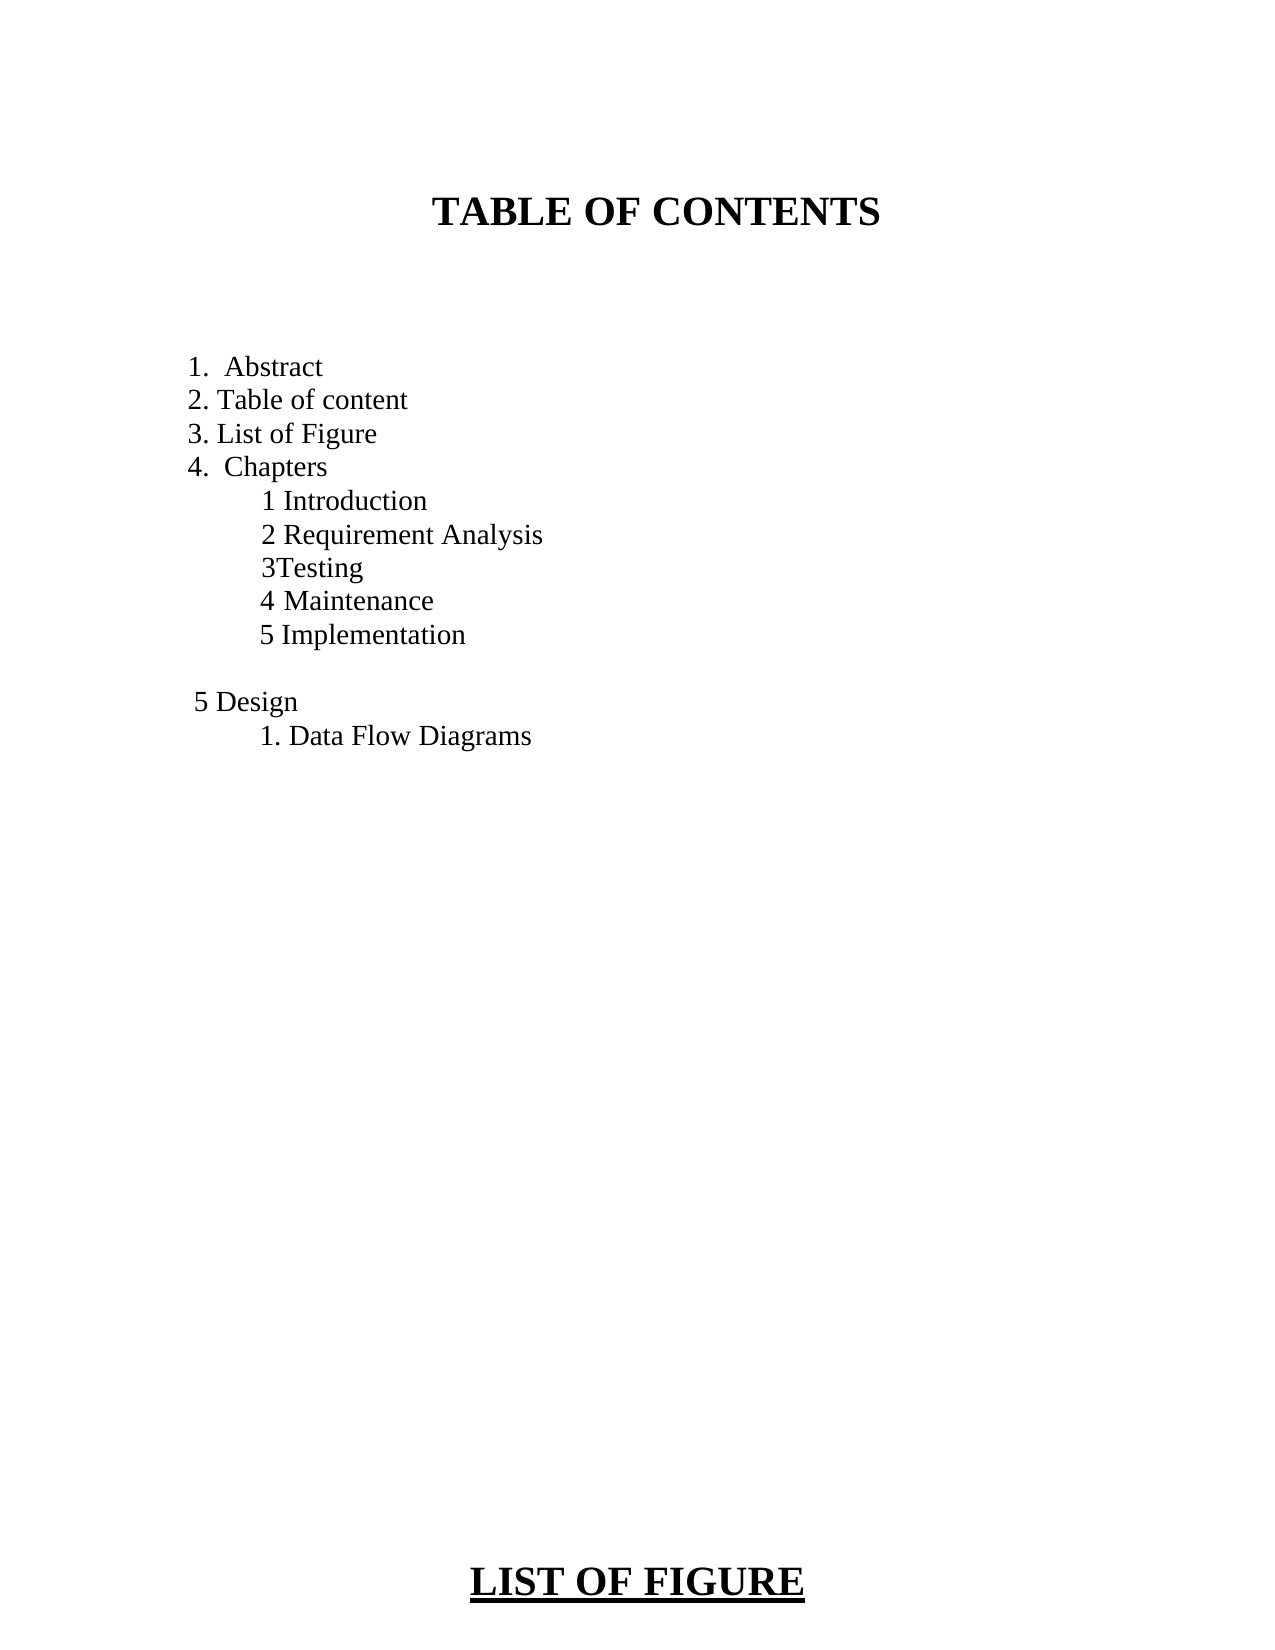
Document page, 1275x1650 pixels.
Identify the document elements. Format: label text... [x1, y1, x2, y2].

text 1. Data Flow Diagrams [164, 718, 578, 752]
list Maintenance [260, 584, 1110, 618]
list Abstract [187, 349, 1110, 383]
text 5 Implementation [164, 618, 1110, 651]
list Chapters [187, 450, 1110, 483]
text 5 Design [164, 685, 1110, 718]
text 3Testing [261, 551, 1110, 584]
list Requirement Analysis [261, 517, 782, 551]
subtitle TABLE OF CONTENTS [223, 186, 1089, 234]
list List of Figure [187, 416, 1110, 450]
text LIST OF FIGURE [186, 1557, 1089, 1605]
list Table of content [187, 383, 1110, 416]
list Introduction [261, 483, 1110, 517]
